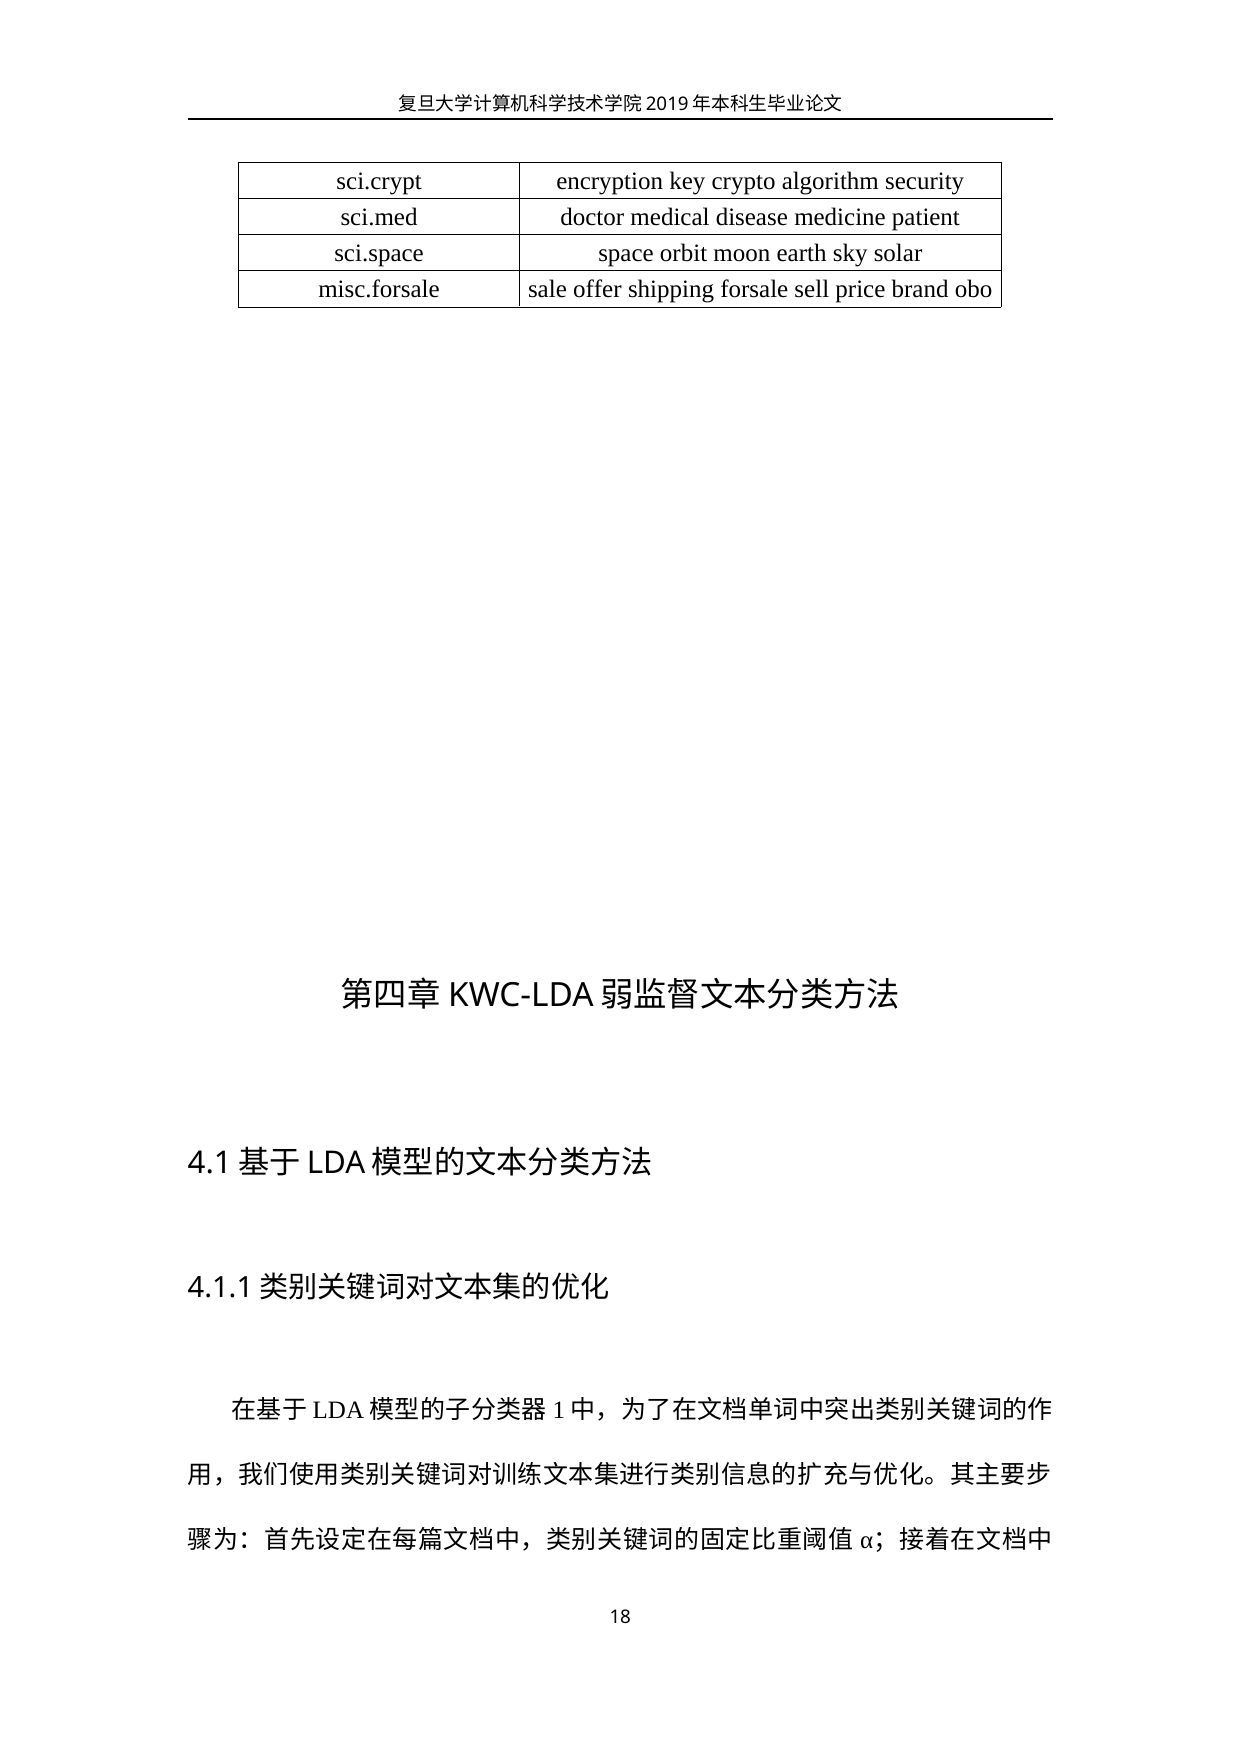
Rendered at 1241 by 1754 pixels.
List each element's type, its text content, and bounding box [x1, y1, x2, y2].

table_cell sale offer shipping forsale sell price brand obo [520, 271, 1001, 306]
table_cell sci.med [239, 199, 519, 234]
subtitle 4.1.1类别关键词对文本集的优化 [187, 1253, 1053, 1318]
table_cell misc.forsale [239, 271, 519, 306]
table_cell encryption key crypto algorithm security [520, 163, 1001, 198]
subtitle 第四章 KWC-LDA弱监督文本分类方法 [187, 960, 1053, 1025]
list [187, 1376, 1053, 1571]
subtitle 4.1基于LDA模型的文本分类方法 [187, 1127, 1053, 1192]
table_cell doctor medical disease medicine patient [520, 199, 1001, 234]
table_cell space orbit moon earth sky solar [520, 235, 1001, 270]
table_cell sci.space [239, 235, 519, 270]
table_cell sci.crypt [239, 163, 519, 198]
